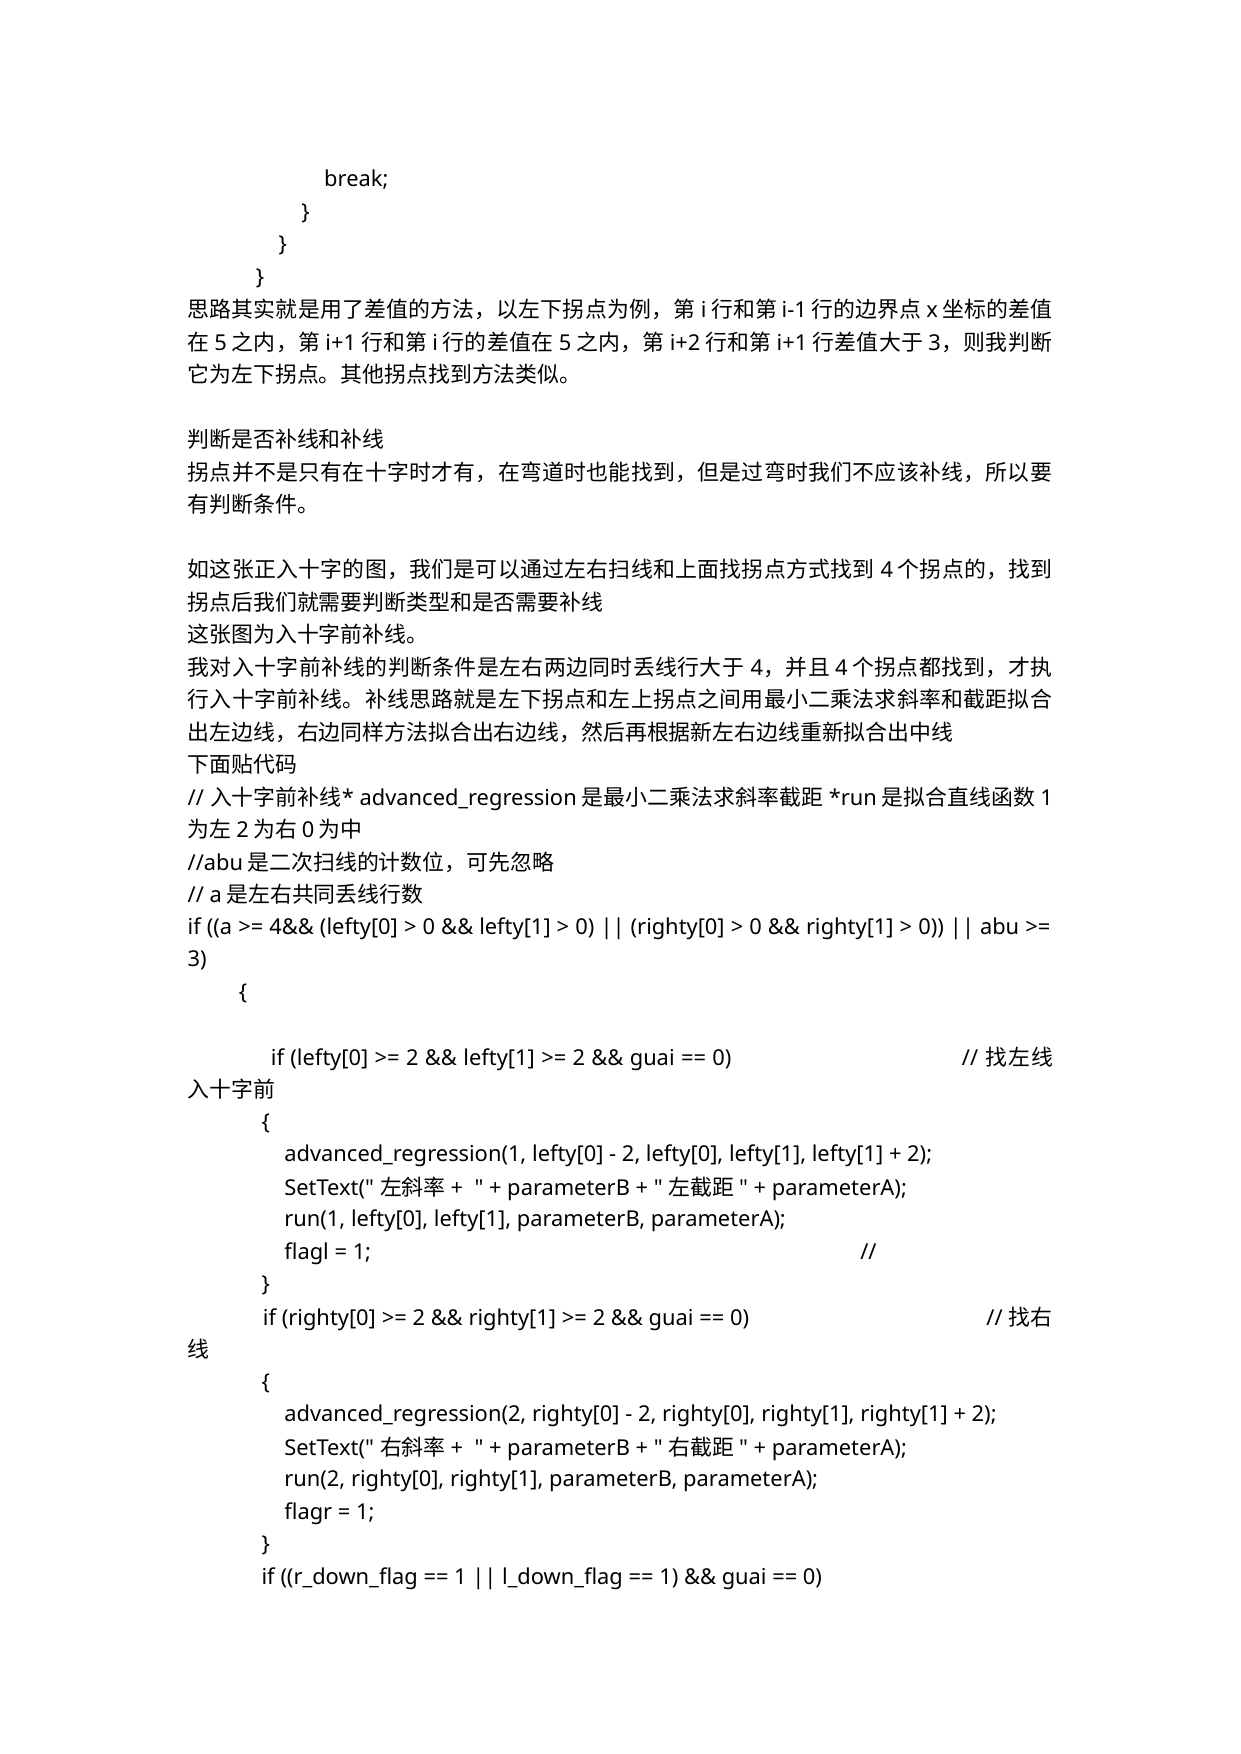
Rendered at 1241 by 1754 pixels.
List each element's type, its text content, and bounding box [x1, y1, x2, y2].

text 判断是否补线和补线 [187, 422, 1053, 454]
text advanced_regression(1, lefty[0] - 2, lefty[0], lefty[1], lefty[1] + 2); [187, 1137, 1053, 1169]
text if (righty[0] >= 2 && righty[1] >= 2 && guai == 0) //找右线 [187, 1299, 1053, 1364]
text 下面贴代码 [187, 747, 1053, 779]
text 如这张正入十字的图，我们是可以通过左右扫线和上面找拐点方式找到4个拐点的，找到拐点后我们就需要判断类型和是否需要补线 [187, 552, 1053, 617]
text flagr = 1; [187, 1494, 1053, 1527]
text } [187, 227, 1053, 259]
text 这张图为入十字前补线。 [187, 617, 1053, 649]
text } [187, 259, 1053, 292]
text } [187, 1527, 1053, 1559]
text { [187, 1364, 1053, 1397]
text // a是左右共同丢线行数 [187, 877, 1053, 909]
text { [187, 974, 1053, 1007]
text } [187, 194, 1053, 227]
text if ((r_down_flag == 1 || l_down_flag == 1) && guai == 0) [187, 1559, 1053, 1592]
text } [187, 1267, 1053, 1299]
text 思路其实就是用了差值的方法，以左下拐点为例，第i行和第i-1行的边界点x坐标的差值在5之内，第i+1行和第i行的差值在5之内，第i+2行和第i+1行差值大于3，则我判断它为左下拐点。其他拐点找到方法类似。 [187, 292, 1053, 389]
text { [187, 1104, 1053, 1137]
text advanced_regression(2, righty[0] - 2, righty[0], righty[1], righty[1] + 2); [187, 1397, 1053, 1429]
text // 入十字前补线* advanced_regression是最小二乘法求斜率截距 *run是拟合直线函数 1为左 2为右 0为中 [187, 779, 1053, 844]
text if (lefty[0] >= 2 && lefty[1] >= 2 && guai == 0) //找左线 入十字前 [187, 1039, 1053, 1104]
text SetText(" 右斜率 + " + parameterB + " 右截距 " + parameterA); [187, 1429, 1053, 1462]
text SetText(" 左斜率 + " + parameterB + " 左截距 " + parameterA); [187, 1169, 1053, 1202]
text flagl = 1; // [187, 1234, 1053, 1267]
text //abu是二次扫线的计数位，可先忽略 [187, 844, 1053, 877]
text run(1, lefty[0], lefty[1], parameterB, parameterA); [187, 1202, 1053, 1234]
text 我对入十字前补线的判断条件是左右两边同时丢线行大于4，并且4个拐点都找到，才执行入十字前补线。补线思路就是左下拐点和左上拐点之间用最小二乘法求斜率和截距拟合出左边线，右边同样方法拟合出右边线，然后再根据新左右边线重新拟合出中线 [187, 649, 1053, 747]
text run(2, righty[0], righty[1], parameterB, parameterA); [187, 1462, 1053, 1494]
text if ((a >= 4&& (lefty[0] > 0 && lefty[1] > 0) || (righty[0] > 0 && righty[1] > 0)) || abu >= 3) [187, 909, 1053, 974]
text 拐点并不是只有在十字时才有，在弯道时也能找到，但是过弯时我们不应该补线，所以要有判断条件。 [187, 454, 1053, 519]
text break; [187, 162, 1053, 194]
